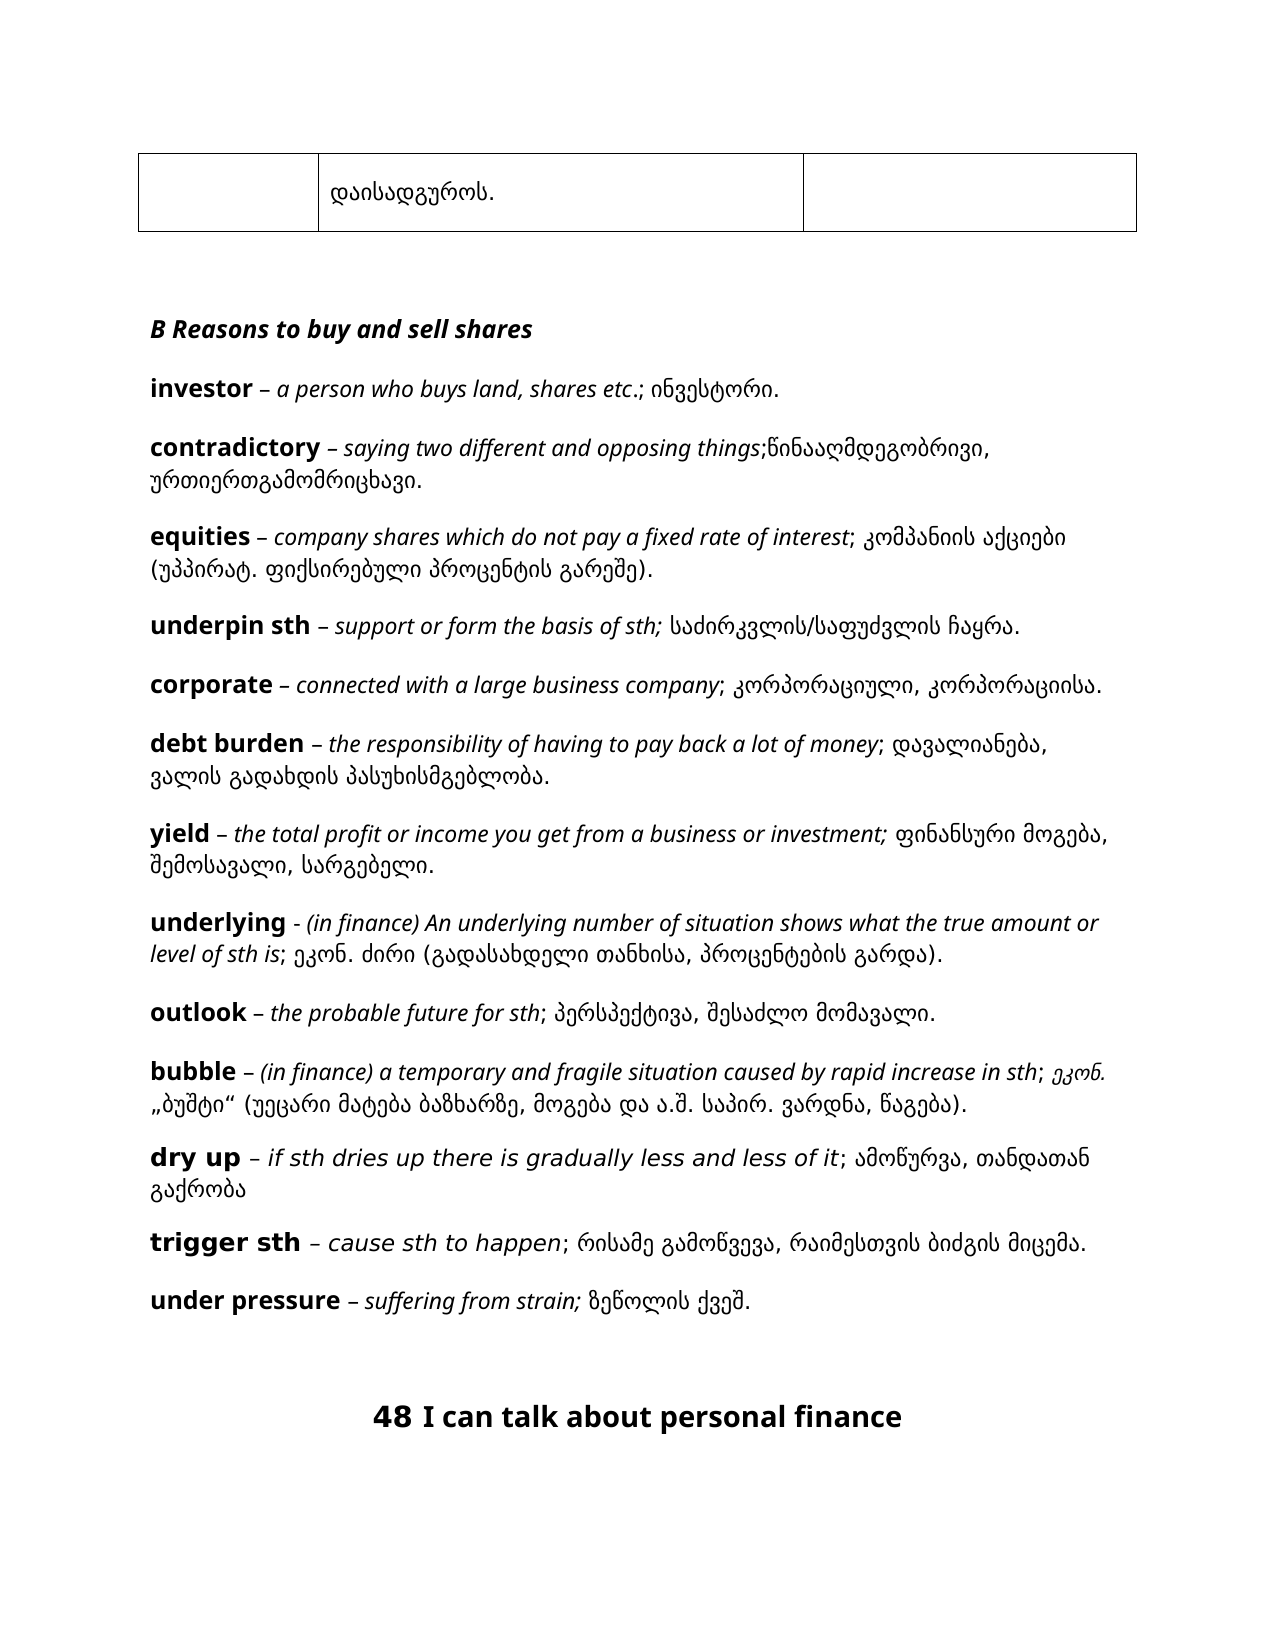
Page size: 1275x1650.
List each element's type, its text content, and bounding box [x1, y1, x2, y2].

text corporate – connected with a large business company; კორპორაციული, კორპორაციისა. [150, 667, 1125, 701]
text outlook – the probable future for sth; პერსპექტივა, შესაძლო მომავალი. [150, 994, 1125, 1029]
text under pressure – suffering from strain; ზეწოლის ქვეშ. [150, 1283, 1125, 1317]
text 48 I can talk about personal finance [150, 1397, 1125, 1436]
text debt burden – the responsibility of having to pay back a lot of money; დავალიანება, ვალის გადახდის პასუხისმგებლობა. [150, 726, 1125, 790]
text yield – the total profit or income you get from a business or investment; ფინანსური მოგება, შემოსავალი, სარგებელი. [150, 815, 1125, 879]
text B Reasons to buy and sell shares [150, 312, 1125, 346]
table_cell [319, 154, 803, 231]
text contradictory – saying two different and opposing things;წინააღმდეგობრივი, ურთიერთგამომრიცხავი. [150, 430, 1125, 494]
text dry up – if sth dries up there is gradually less and less of it; ამოწურვა, თანდათან გაქრობა [150, 1143, 1125, 1203]
text trigger sth – cause sth to happen; რისამე გამოწვევა, რაიმესთვის ბიძგის მიცემა. [150, 1228, 1125, 1258]
text underpin sth – support or form the basis of sth; საძირკვლის/საფუძვლის ჩაყრა. [150, 608, 1125, 642]
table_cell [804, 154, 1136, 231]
text bubble – (in finance) a temporary and fragile situation caused by rapid increase in sth; ეკონ. „ბუშტი“ (უეცარი მატება ბაზხარზე, მოგება და ა.შ. საპირ. ვარდნა, წაგება). [150, 1054, 1125, 1118]
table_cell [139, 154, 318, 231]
text underlying - (in finance) An underlying number of situation shows what the true amount or level of sth is; ეკონ. ძირი (გადასახდელი თანხისა, პროცენტების გარდა). [150, 904, 1125, 969]
text investor – a person who buys land, shares etc.; ინვესტორი. [150, 371, 1125, 405]
text equities – company shares which do not pay a fixed rate of interest; კომპანიის აქციები (უპპირატ. ფიქსირებული პროცენტის გარეშე). [150, 519, 1125, 583]
